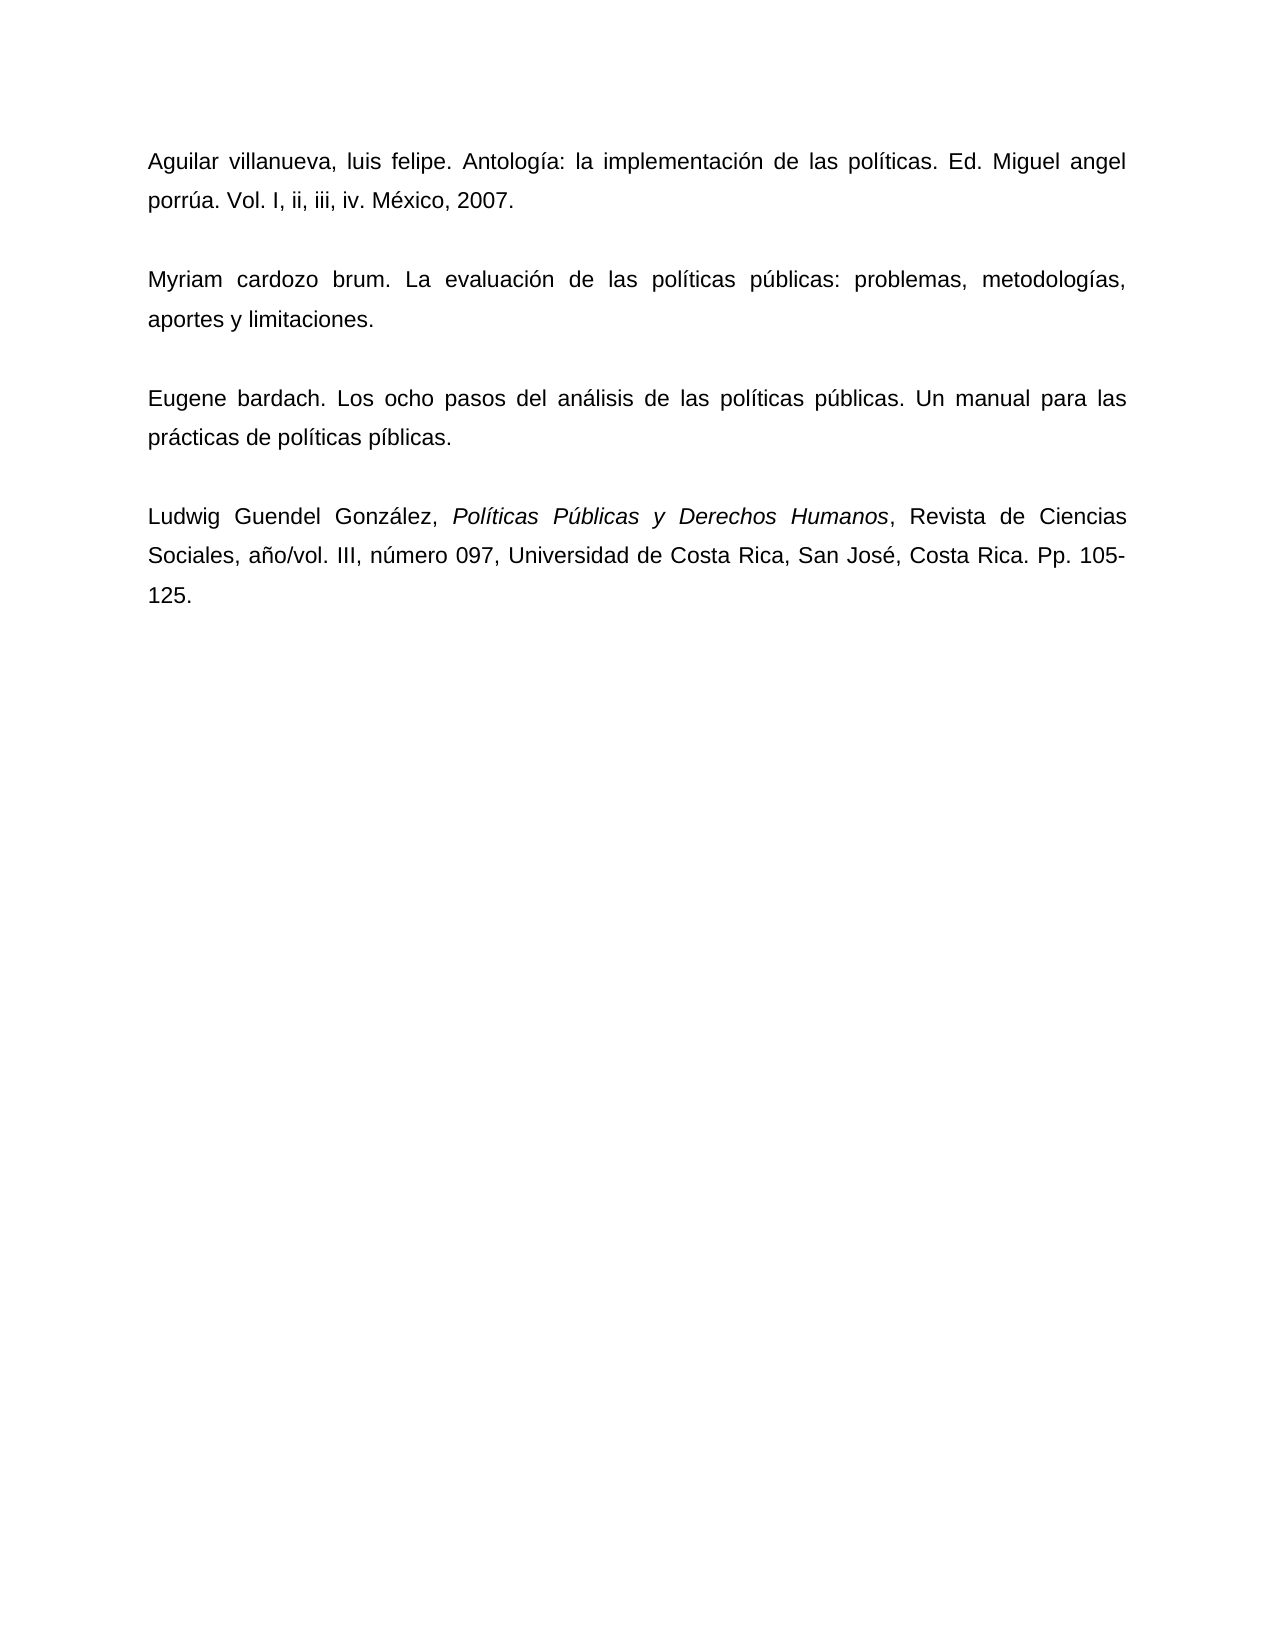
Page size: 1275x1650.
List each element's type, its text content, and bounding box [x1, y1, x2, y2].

text Myriam cardozo brum. La evaluación de las políticas públicas: problemas, metodologías, aportes y limitaciones. [148, 266, 1127, 332]
text Aguilar villanueva, luis felipe. Antología: la implementación de las políticas. Ed. Miguel angel porrúa. Vol. I, ii, iii, iv. México, 2007. [148, 148, 1127, 213]
text Eugene bardach. Los ocho pasos del análisis de las políticas públicas. Un manual para las prácticas de políticas píblicas. [148, 384, 1127, 450]
text Ludwig Guendel González, Políticas Públicas y Derechos Humanos, Revista de Ciencias Sociales, año/vol. III, número 097, Universidad de Costa Rica, San José, Costa Rica. Pp. 105-125. [148, 503, 1127, 608]
